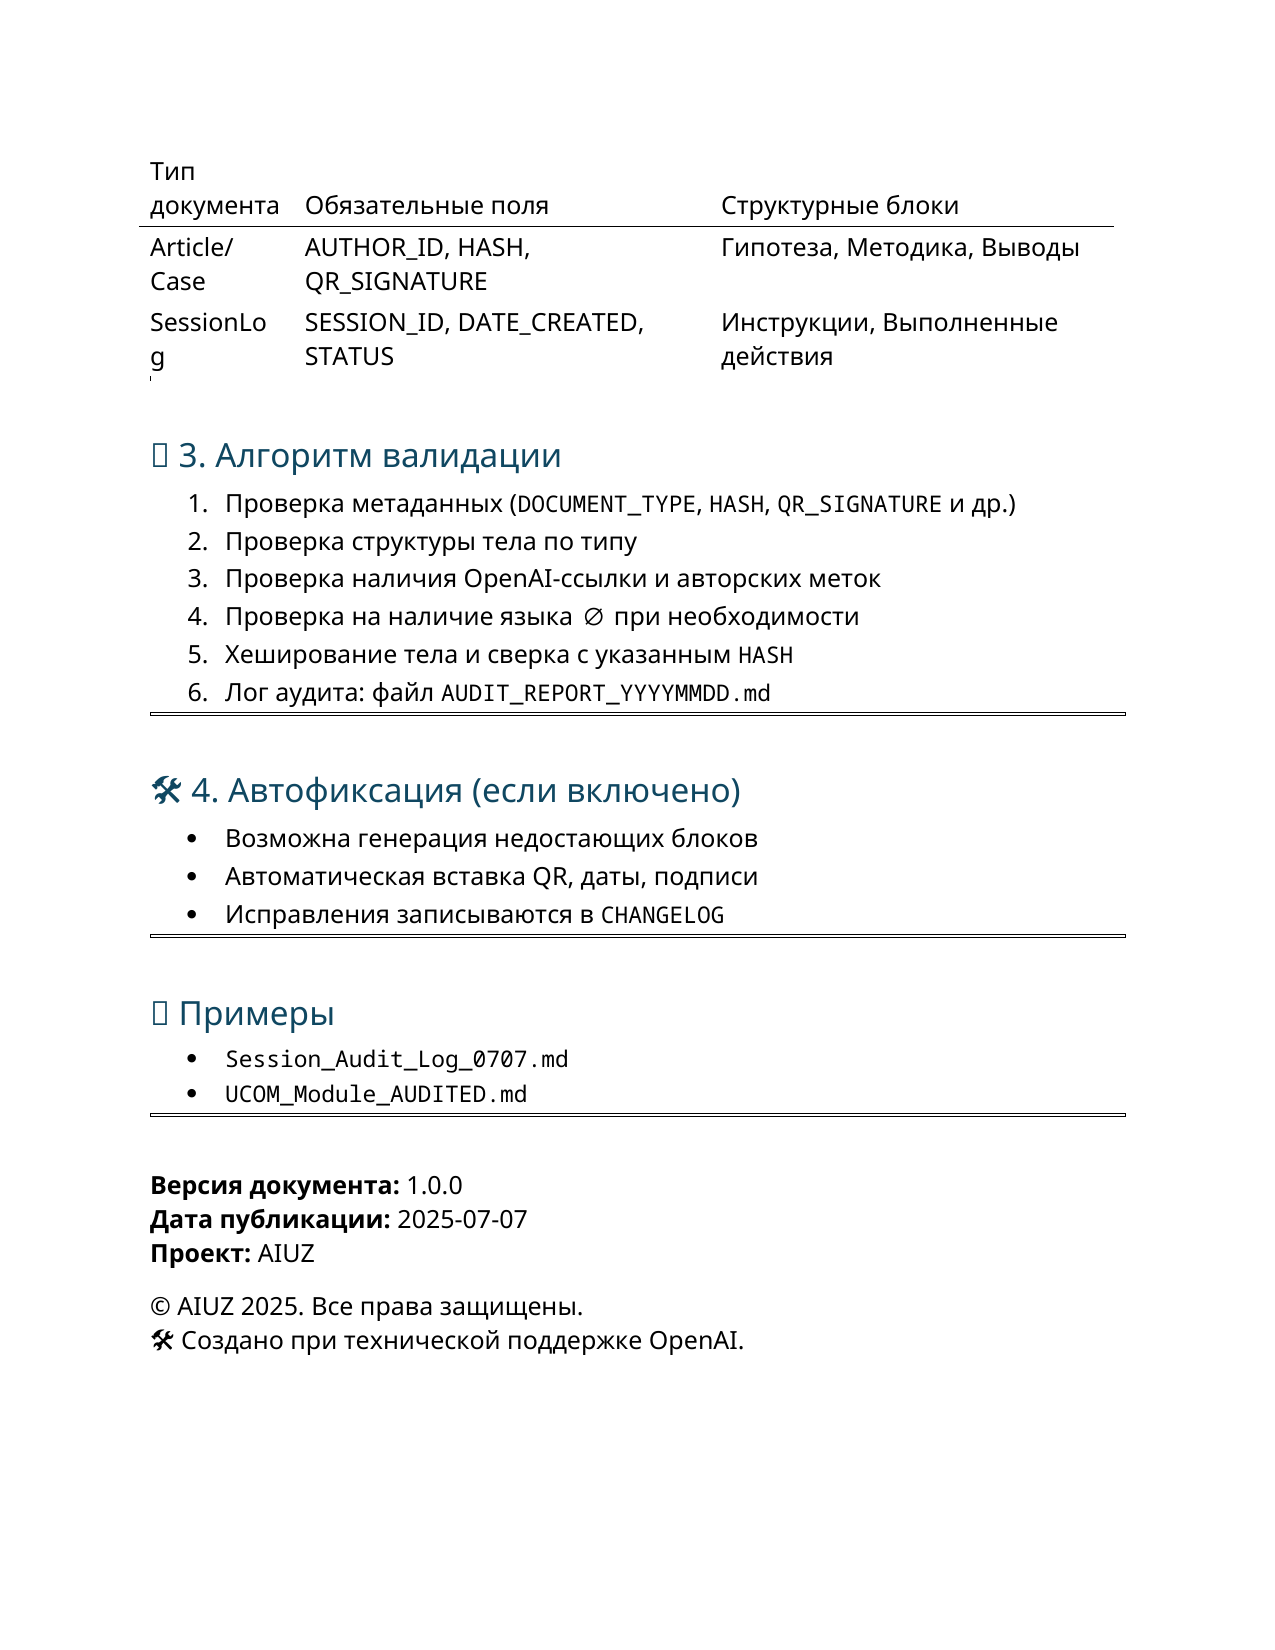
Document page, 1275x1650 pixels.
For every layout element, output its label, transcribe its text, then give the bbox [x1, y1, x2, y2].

list Проверка на наличие языка ∅ при необходимости [187, 599, 1125, 633]
list Проверка метаданных (DOCUMENT_TYPE, HASH, QR_SIGNATURE и др.) [187, 486, 1125, 519]
table_cell SESSION_ID, DATE_CREATED, STATUS [293, 301, 709, 377]
list Возможна генерация недостающих блоков [187, 821, 1125, 855]
list Лог аудита: файл AUDIT_REPORT_YYYYMMDD.md [187, 674, 1125, 709]
table_header Тип документа [139, 150, 293, 226]
list Session_Audit_Log_0707.md [187, 1043, 1125, 1074]
table_cell SessionLog [139, 301, 293, 377]
list UCOM_Module_AUDITED.md [187, 1078, 1125, 1109]
text Версия документа: 1.0.0 Дата публикации: 2025-07-07 Проект: AIUZ [150, 1168, 1125, 1270]
list Исправления записываются в CHANGELOG [187, 897, 1125, 931]
list Проверка структуры тела по типу [187, 523, 1125, 557]
subtitle 🧪 3. Алгоритм валидации [150, 432, 1125, 477]
table_cell Article/Case [139, 227, 293, 301]
list Автоматическая вставка QR, даты, подписи [187, 859, 1125, 893]
list Проверка наличия OpenAI-ссылки и авторских меток [187, 561, 1125, 595]
table_header Структурные блоки [710, 150, 1114, 226]
table_cell Гипотеза, Методика, Выводы [710, 227, 1114, 301]
text © AIUZ 2025. Все права защищены. 🛠 Создано при технической поддержке OpenAI. [150, 1289, 1125, 1357]
list Хеширование тела и сверка с указанным HASH [187, 637, 1125, 671]
table_cell Инструкции, Выполненные действия [710, 301, 1114, 377]
table_cell AUTHOR_ID, HASH, QR_SIGNATURE [293, 227, 709, 301]
subtitle 📎 Примеры [150, 989, 1125, 1035]
table_header Обязательные поля [293, 150, 709, 226]
subtitle 🛠 4. Автофиксация (если включено) [150, 767, 1125, 813]
